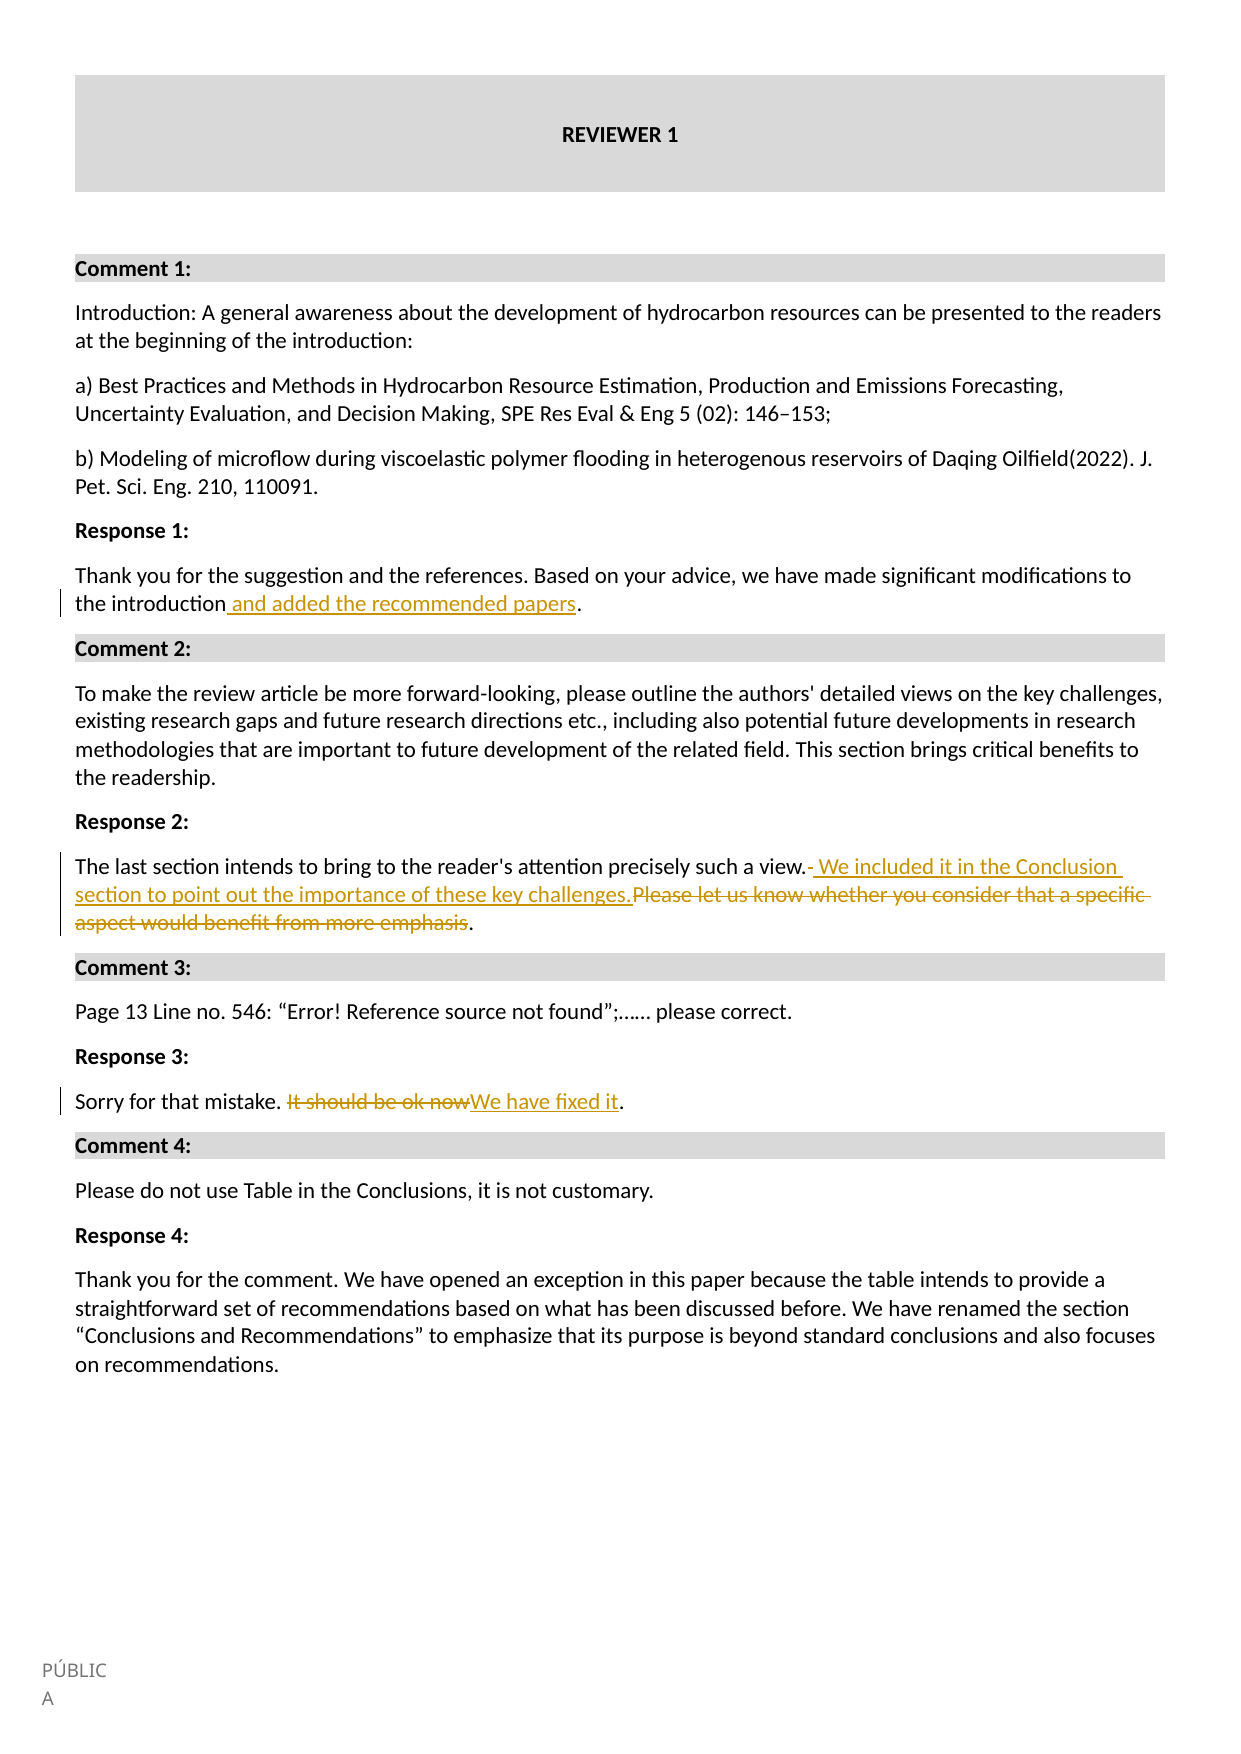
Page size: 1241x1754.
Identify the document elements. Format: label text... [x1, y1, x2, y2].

text b) Modeling of microflow during viscoelastic polymer flooding in heterogenous reservoirs of Daqing Oilfield(2022). J. Pet. Sci. Eng. 210, 110091. [75, 444, 1165, 500]
text Comment 4: [75, 1132, 1165, 1159]
text Comment 2: [75, 634, 1165, 662]
text Thank you for the comment. We have opened an exception in this paper because the table intends to provide a straightforward set of recommendations based on what has been discussed before. We have renamed the section “Conclusions and Recommendations” to emphasize that its purpose is beyond standard conclusions and also focuses on recommendations. [75, 1266, 1165, 1378]
text Comment 1: [75, 254, 1165, 282]
text Comment 3: [75, 953, 1165, 981]
text Response 3: [75, 1042, 1165, 1070]
text Sorry for that mistake. . [75, 1087, 1165, 1115]
text Thank you for the suggestion and the references. Based on your advice, we have made significant modifications to the introduction. [75, 561, 1165, 617]
text Response 1: [75, 517, 1165, 544]
text Response 4: [75, 1221, 1165, 1249]
text Page 13 Line no. 546: “Error! Reference source not found”;…… please correct. [75, 997, 1165, 1026]
text Response 2: [75, 807, 1165, 835]
text Please do not use Table in the Conclusions, it is not customary. [75, 1176, 1165, 1204]
text a) Best Practices and Methods in Hydrocarbon Resource Estimation, Production and Emissions Forecasting, Uncertainty Evaluation, and Decision Making, SPE Res Eval & Eng 5 (02): 146–153; [75, 371, 1165, 427]
text REVIEWER 1 [75, 120, 1165, 148]
text To make the review article be more forward-looking, please outline the authors' detailed views on the key challenges, existing research gaps and future research directions etc., including also potential future developments in research methodologies that are important to future development of the related field. This section brings critical benefits to the readership. [75, 679, 1165, 791]
text Introduction: A general awareness about the development of hydrocarbon resources can be presented to the readers at the beginning of the introduction: [75, 298, 1165, 354]
text The last section intends to bring to the reader's attention precisely such a view.. [75, 852, 1165, 936]
